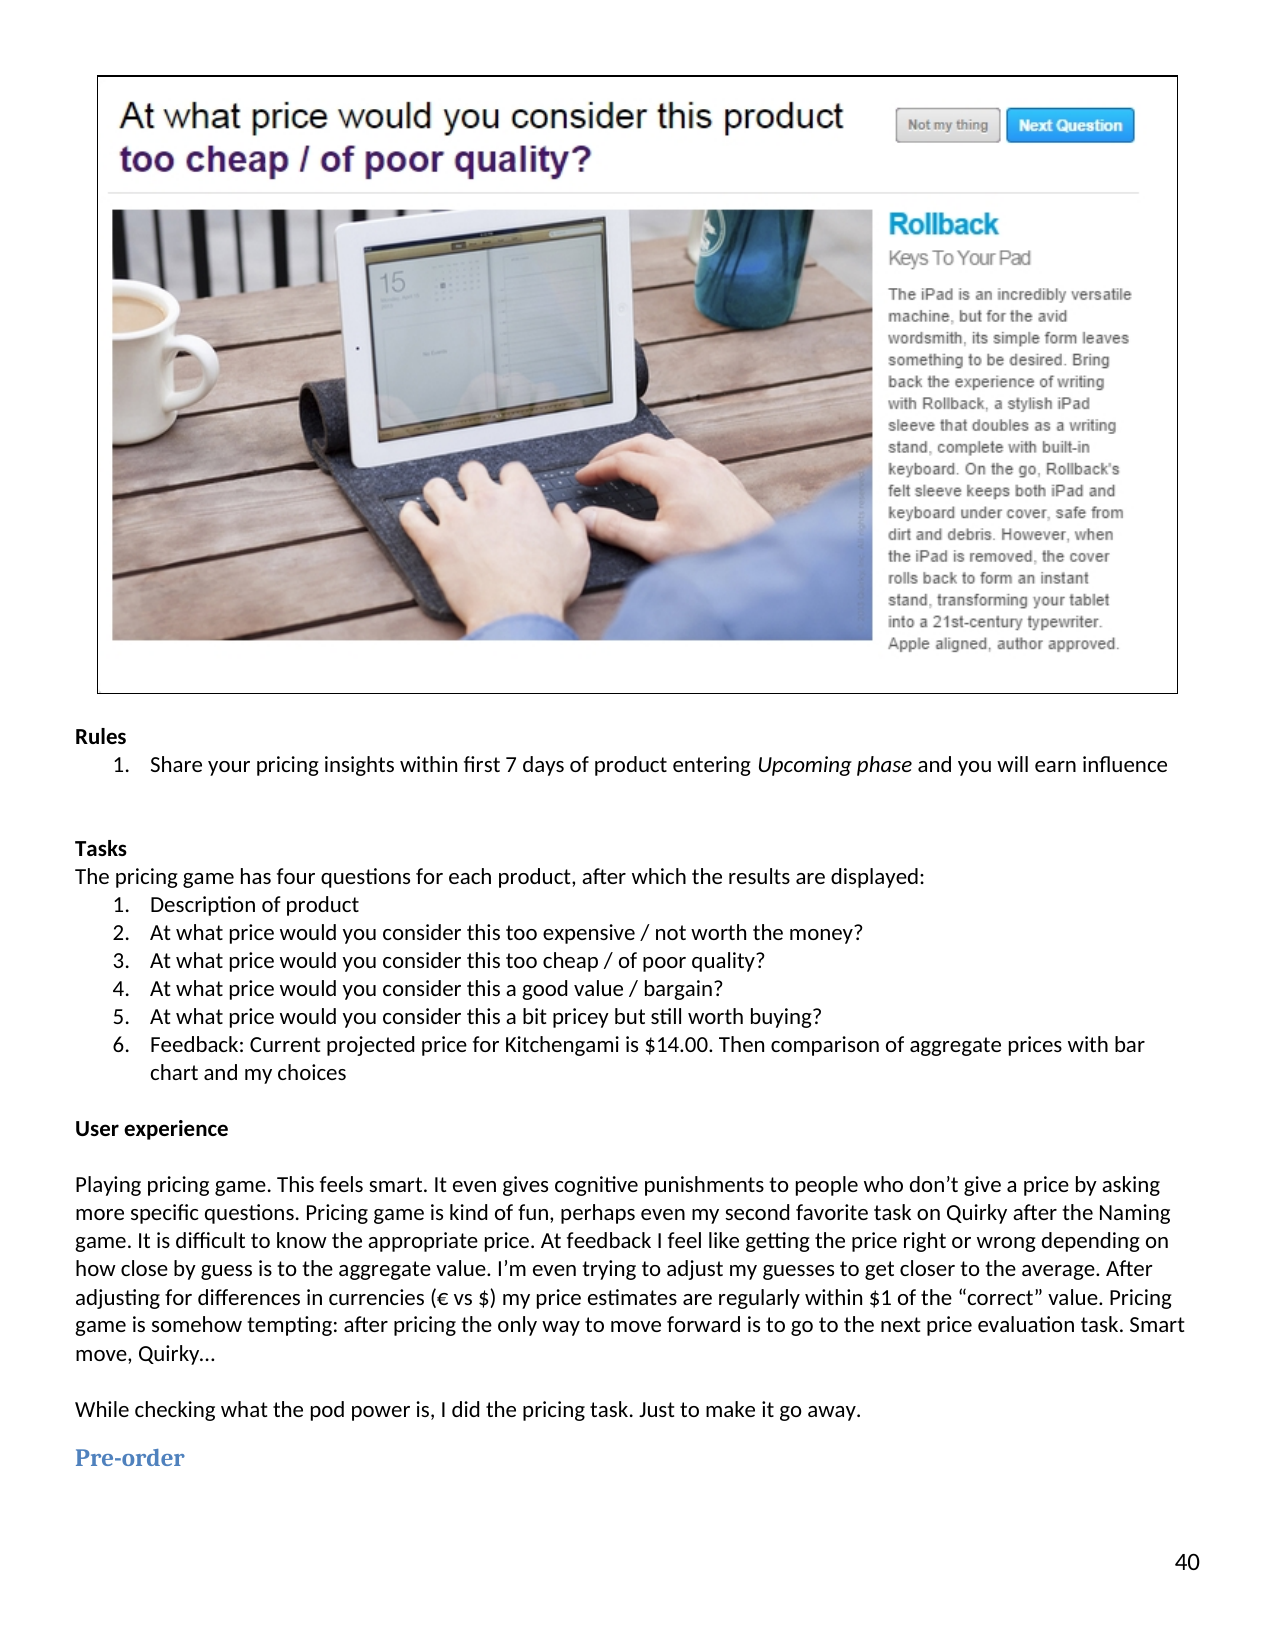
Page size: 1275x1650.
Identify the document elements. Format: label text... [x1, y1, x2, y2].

list Feedback: Current projected price for Kitchengami is $14.00. Then comparison of aggregate prices with bar chart and my choices [112, 1030, 1200, 1086]
subtitle Pre-order [75, 1443, 1200, 1472]
list At what price would you consider this too cheap / of poor quality? [112, 946, 1200, 974]
list Share your pricing insights within first 7 days of product entering Upcoming phase and you will earn influence [112, 750, 1200, 778]
text While checking what the pod power is, I did the pricing task. Just to make it go away. [75, 1395, 1200, 1423]
text Rules [75, 722, 1200, 750]
text User experience [75, 1114, 1200, 1142]
text Playing pricing game. This feels smart. It even gives cognitive punishments to people who don’t give a price by asking more specific questions. Pricing game is kind of fun, perhaps even my second favorite task on Quirky after the Naming game. It is difficult to know the appropriate price. At feedback I feel like getting the price right or wrong depending on how close by guess is to the aggregate value. I’m even trying to adjust my guesses to get closer to the average. After adjusting for differences in currencies (€ vs $) my price estimates are regularly within $1 of the “correct” value. Pricing game is somehow tempting: after pricing the only way to move forward is to go to the next price evaluation task. Smart move, Quirky… [75, 1171, 1200, 1367]
text The pricing game has four questions for each product, after which the results are displayed: [75, 862, 1200, 890]
list At what price would you consider this a good value / bargain? [112, 974, 1200, 1002]
list At what price would you consider this a bit pricey but still worth buying? [112, 1002, 1200, 1030]
list At what price would you consider this too expensive / not worth the money? [112, 918, 1200, 946]
list Description of product [112, 890, 1200, 918]
picture [98, 77, 1177, 693]
text Tasks [75, 834, 1200, 862]
